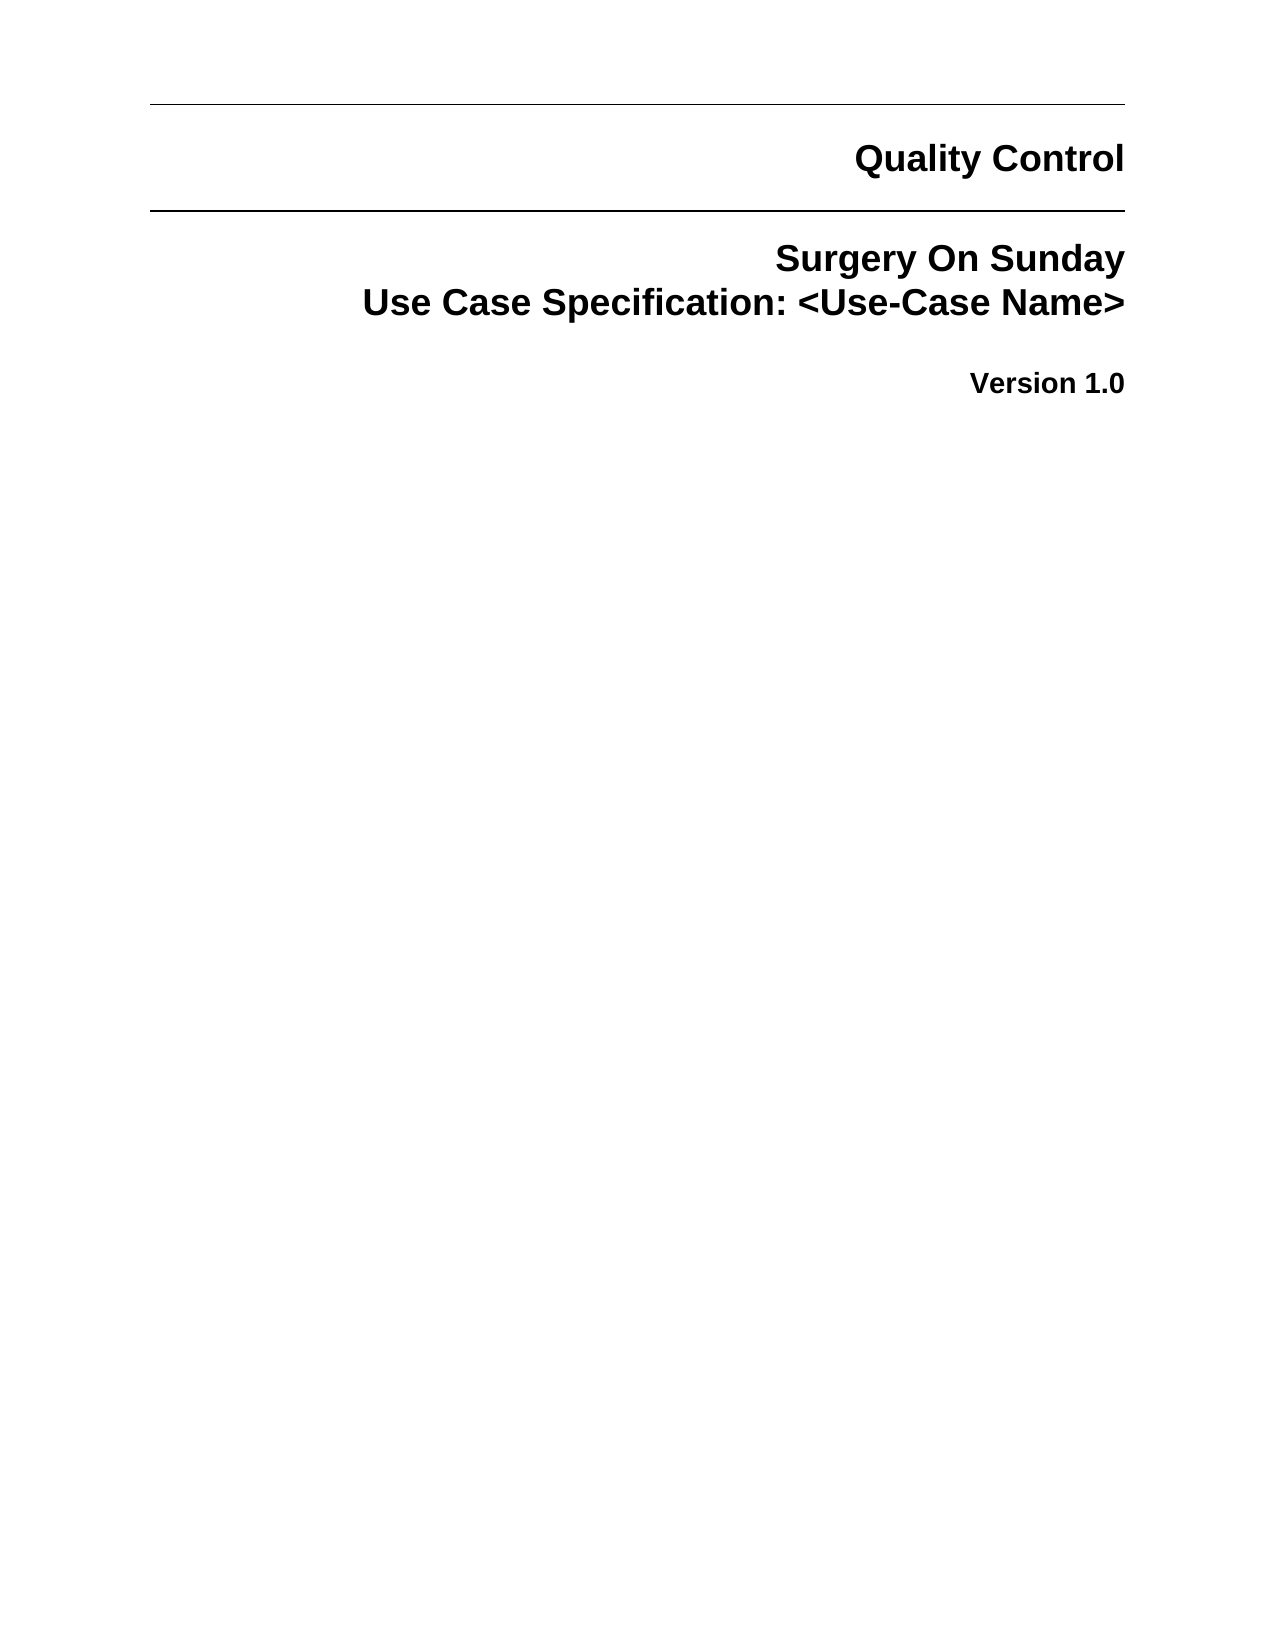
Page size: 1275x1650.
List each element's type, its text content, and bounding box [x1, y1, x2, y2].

title Surgery On Sunday [150, 237, 1125, 280]
title Use Case Specification: Schedule Event With Non-Clinical Volunteers [150, 280, 1125, 323]
title Version 1.0 [150, 366, 1125, 399]
